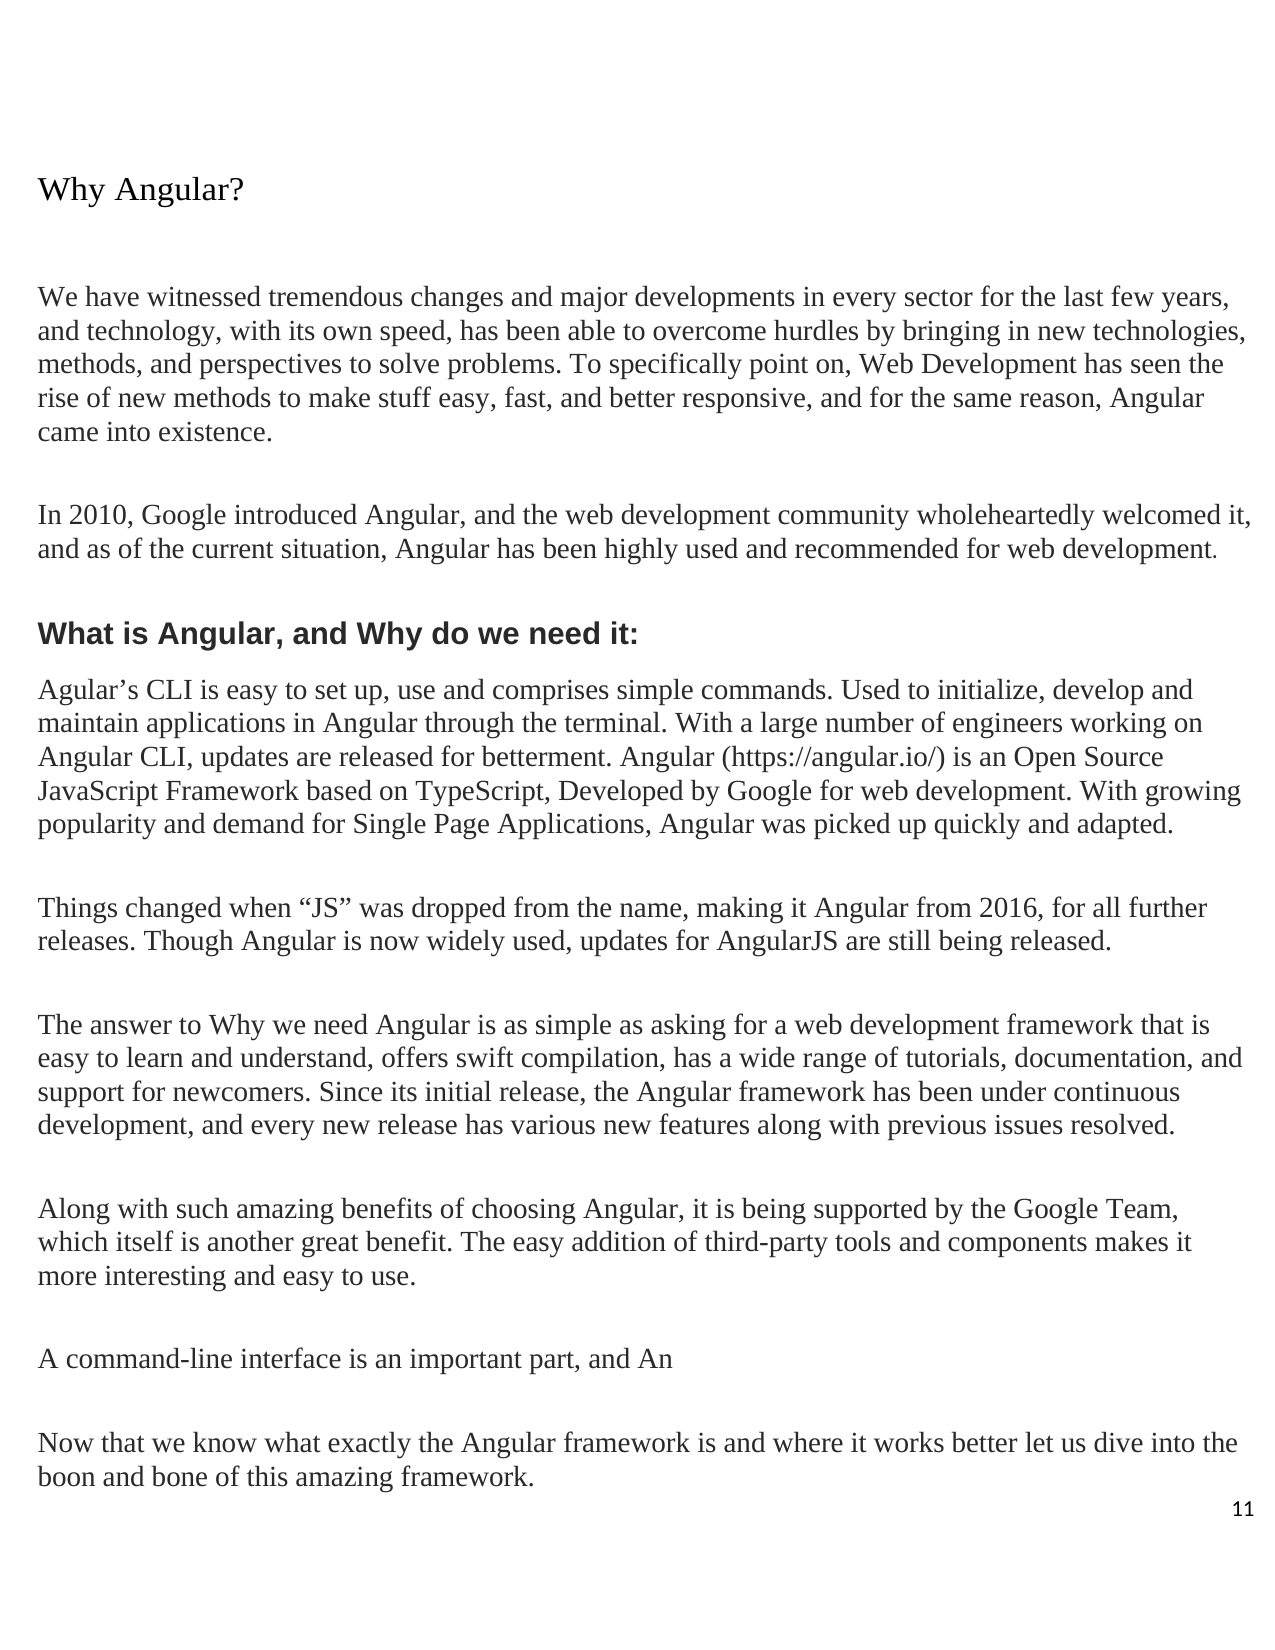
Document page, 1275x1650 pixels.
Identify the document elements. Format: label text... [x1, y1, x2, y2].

text A command-line interface is an important part, and An [37, 1342, 1254, 1375]
text The answer to Why we need Angular is as simple as asking for a web development framework that is easy to learn and understand, offers swift compilation, has a wide range of tutorials, documentation, and support for newcomers. Since its initial release, the Angular framework has been under continuous development, and every new release has various new features along with previous issues resolved. [37, 1007, 1254, 1141]
text Why Angular? [37, 169, 1069, 207]
subtitle What is Angular, and Why do we need it: [37, 613, 1254, 651]
text Now that we know what exactly the Angular framework is and where it works better let us dive into the boon and bone of this amazing framework. [37, 1425, 1254, 1492]
text We have witnessed tremendous changes and major developments in every sector for the last few years, and technology, with its own speed, has been able to overcome hurdles by bringing in new technologies, methods, and perspectives to solve problems. To specifically point on, Web Development has seen the rise of new methods to make stuff easy, fast, and better responsive, and for the same reason, Angular came into existence. [37, 279, 1254, 447]
text In 2010, Google introduced Angular, and the web development community wholeheartedly welcomed it, and as of the current situation, Angular has been highly used and recommended for web development. [37, 497, 1254, 564]
text Things changed when “JS” was dropped from the name, making it Angular from 2016, for all further releases. Though Angular is now widely used, updates for AngularJS are still being released. [37, 890, 1254, 957]
text Agular’s CLI is easy to set up, use and comprises simple commands. Used to initialize, develop and maintain applications in Angular through the terminal. With a large number of engineers working on Angular CLI, updates are released for betterment. Angular (https://angular.io/) is an Open Source JavaScript Framework based on TypeScript, Developed by Google for web development. With growing popularity and demand for Single Page Applications, Angular was picked up quickly and adapted. [37, 672, 1254, 840]
text Along with such amazing benefits of choosing Angular, it is being supported by the Google Team, which itself is another great benefit. The easy addition of third-party tools and components makes it more interesting and easy to use. [37, 1191, 1254, 1292]
